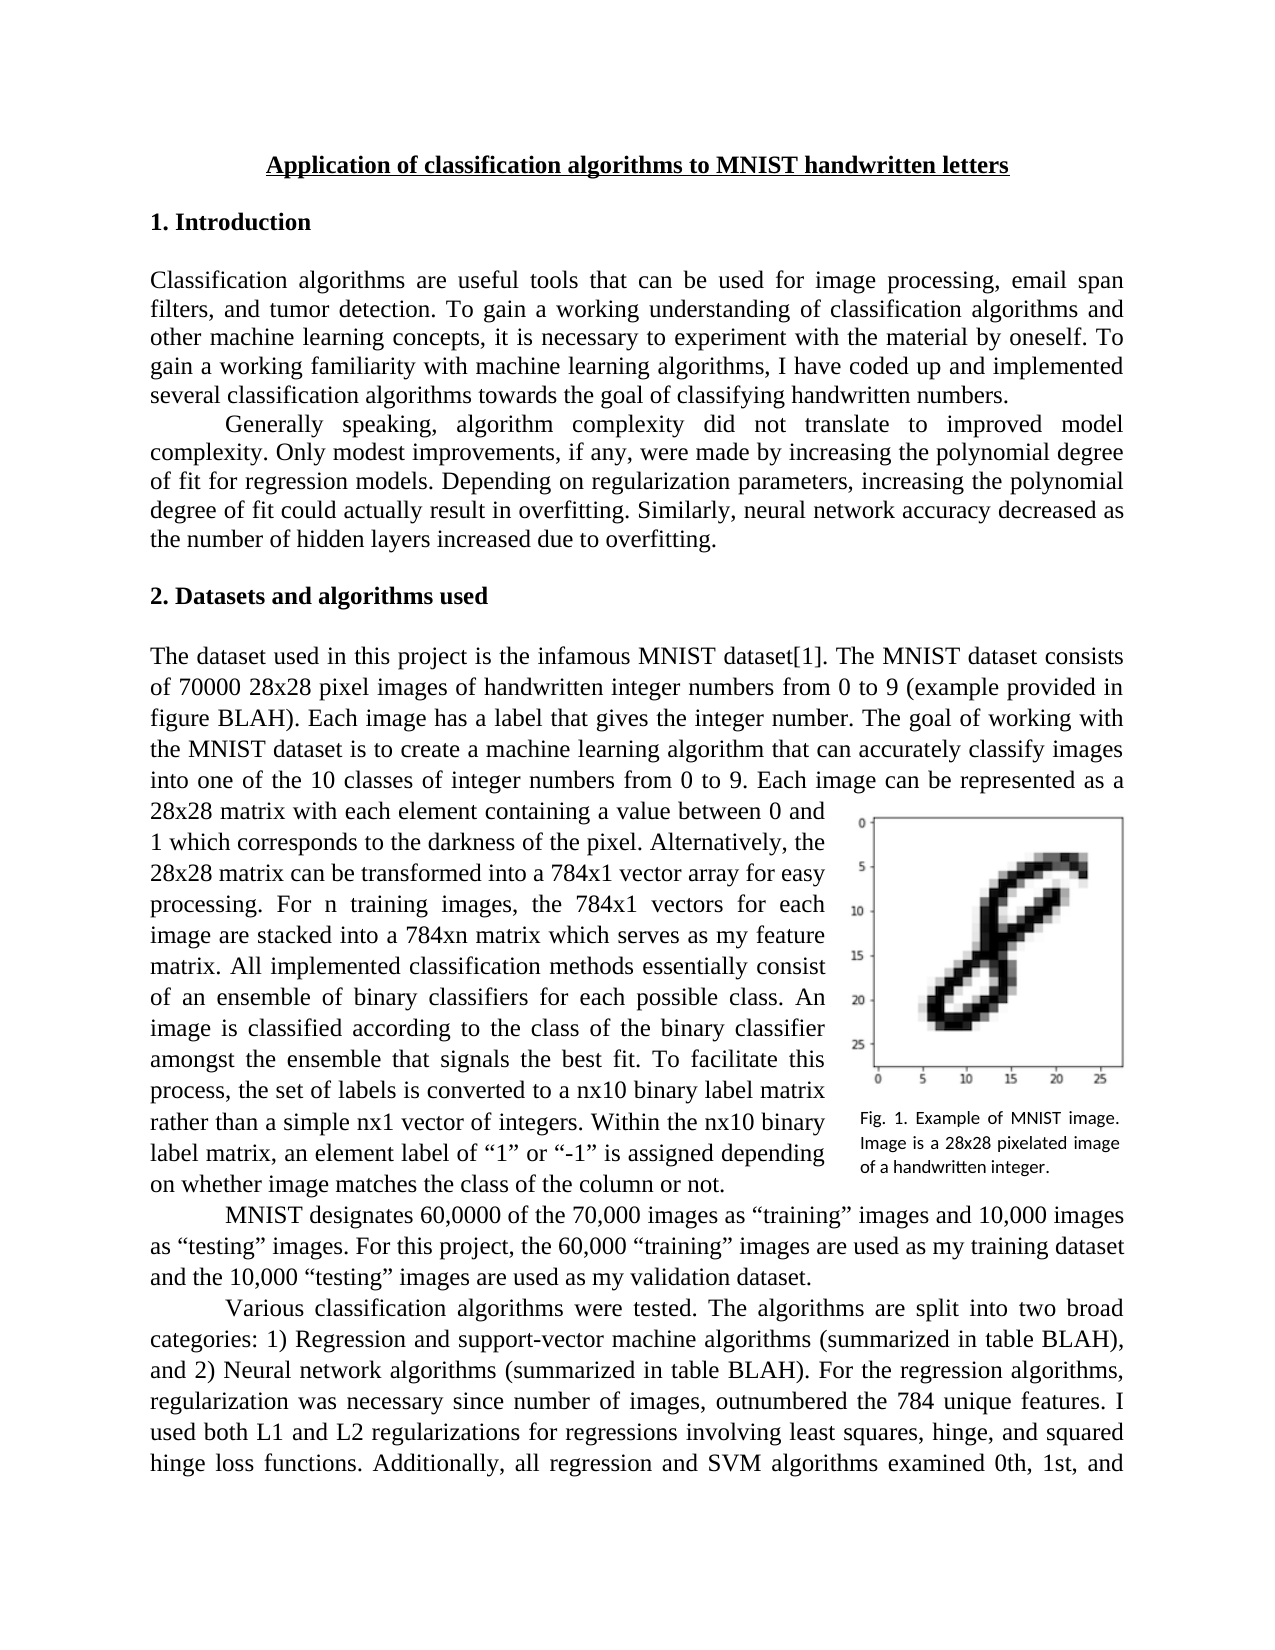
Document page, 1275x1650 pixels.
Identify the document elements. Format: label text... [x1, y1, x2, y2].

text Generally speaking, algorithm complexity did not translate to improved model complexity. Only modest improvements, if any, were made by increasing the polynomial degree of fit for regression models. Depending on regularization parameters, increasing the polynomial degree of fit could actually result in overfitting. Similarly, neural network accuracy decreased as the number of hidden layers increased due to overfitting. [150, 409, 1125, 552]
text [150, 1293, 1125, 1477]
text Application of classification algorithms to MNIST handwritten letters [150, 150, 1125, 179]
text Classification algorithms are useful tools that can be used for image processing, email span filters, and tumor detection. To gain a working understanding of classification algorithms and other machine learning concepts, it is necessary to experiment with the material by oneself. To gain a working familiarity with machine learning algorithms, I have coded up and implemented several classification algorithms towards the goal of classifying handwritten numbers. [150, 265, 1125, 409]
text 1. Introduction [150, 207, 1125, 236]
text The dataset used in this project is the infamous MNIST dataset[1]. The MNIST dataset consists of 70000 28x28 pixel images of handwritten integer numbers from 0 to 9 (example provided in figure BLAH). Each image has a label that gives the integer number. The goal of working with the MNIST dataset is to create a machine learning algorithm that can accurately classify images into one of the 10 classes of integer numbers from 0 to 9. Each image can be represented as a 28x28 matrix with each element containing a value between 0 and 1 which corresponds to the darkness of the pixel. Alternatively, the 28x28 matrix can be transformed into a 784x1 vector array for easy processing. For n training images, the 784x1 vectors for each image are stacked into a 784xn matrix which serves as my feature matrix. All implemented classification methods essentially consist of an ensemble of binary classifiers for each possible class. An image is classified according to the class of the binary classifier amongst the ensemble that signals the best fit. To facilitate this process, the set of labels is converted to a nx10 binary label matrix rather than a simple nx1 vector of integers. Within the nx10 binary label matrix, an element label of “1” or “-1” is assigned depending on whether image matches the class of the column or not. [150, 641, 1125, 1197]
text MNIST designates 60,0000 of the 70,000 images as “training” images and 10,000 images as “testing” images. For this project, the 60,000 “training” images are used as my training dataset and the 10,000 “testing” images are used as my validation dataset. [150, 1200, 1125, 1291]
text 2. Datasets and algorithms used [150, 581, 1125, 610]
picture [845, 808, 1136, 1091]
